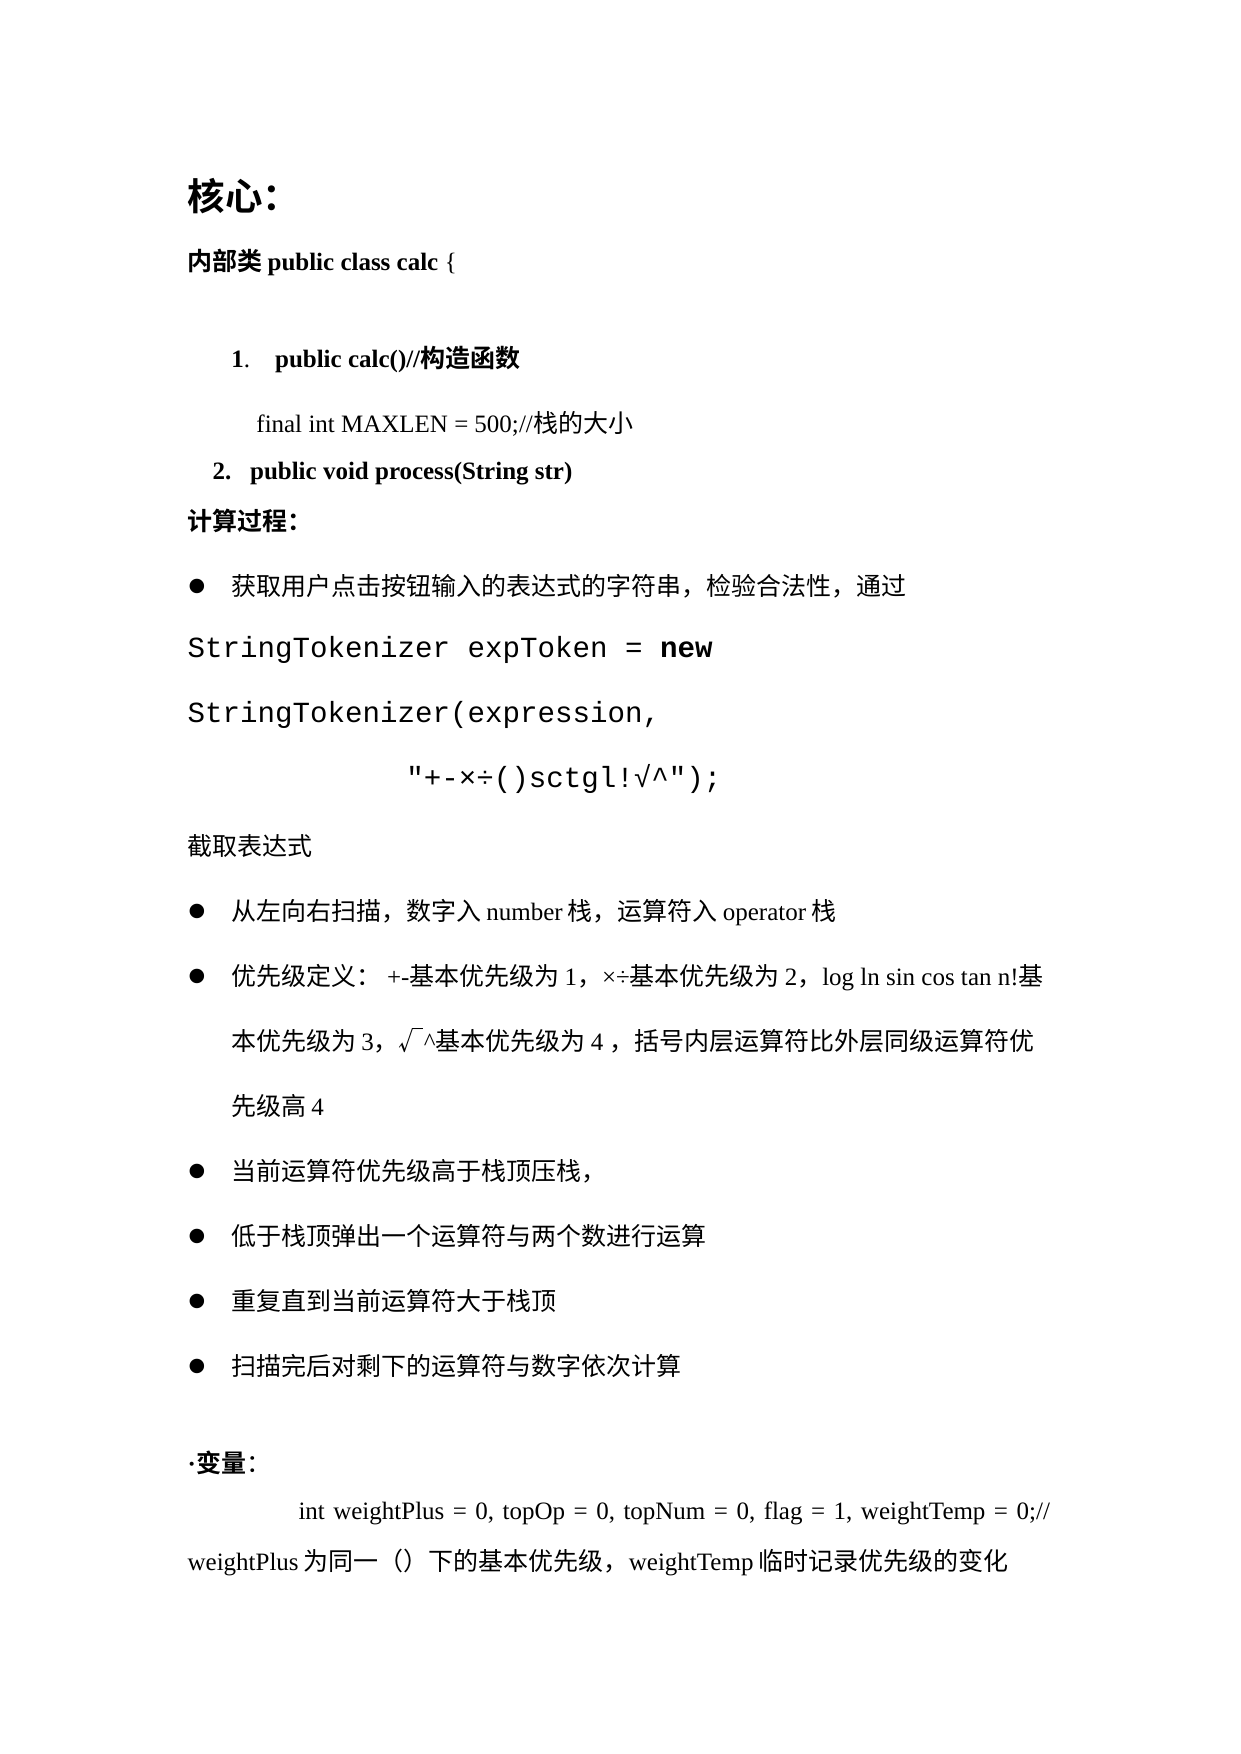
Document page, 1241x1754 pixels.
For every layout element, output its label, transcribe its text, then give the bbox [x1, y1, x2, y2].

list 扫描完后对剩下的运算符与数字依次计算 [187, 1332, 1053, 1397]
text 计算过程： [187, 487, 1053, 552]
list 获取用户点击按钮输入的表达式的字符串，检验合法性，通过 [187, 552, 1053, 617]
text 2. public void process(String str) [187, 454, 1053, 487]
text 内部类public class calc { [187, 227, 1053, 292]
text int weightPlus = 0, topOp = 0, topNum = 0, flag = 1, weightTemp = 0;// weightPlus为同一（）下的基本优先级，weightTemp临时记录优先级的变化 [187, 1494, 1053, 1592]
list 优先级定义： +-基本优先级为1，×÷基本优先级为2，log ln sin cos tan n!基本优先级为3，√^基本优先级为4 ，括号内层运算符比外层同级运算符优先级高4 [187, 942, 1053, 1137]
text 核心： [187, 162, 1053, 227]
list 低于栈顶弹出一个运算符与两个数进行运算 [187, 1202, 1053, 1267]
text "+-×÷()sctgl!√^"); [187, 747, 1053, 812]
list 当前运算符优先级高于栈顶压栈， [187, 1137, 1053, 1202]
text 1. public calc()//构造函数 [187, 324, 1053, 389]
text final int MAXLEN = 500;//栈的大小 [187, 389, 1053, 454]
list 重复直到当前运算符大于栈顶 [187, 1267, 1053, 1332]
text ·变量： [187, 1429, 1053, 1494]
list 从左向右扫描，数字入number栈，运算符入operator栈 [187, 877, 1053, 942]
text StringTokenizer expToken = new StringTokenizer(expression, [187, 617, 1053, 747]
text 截取表达式 [187, 812, 1053, 877]
